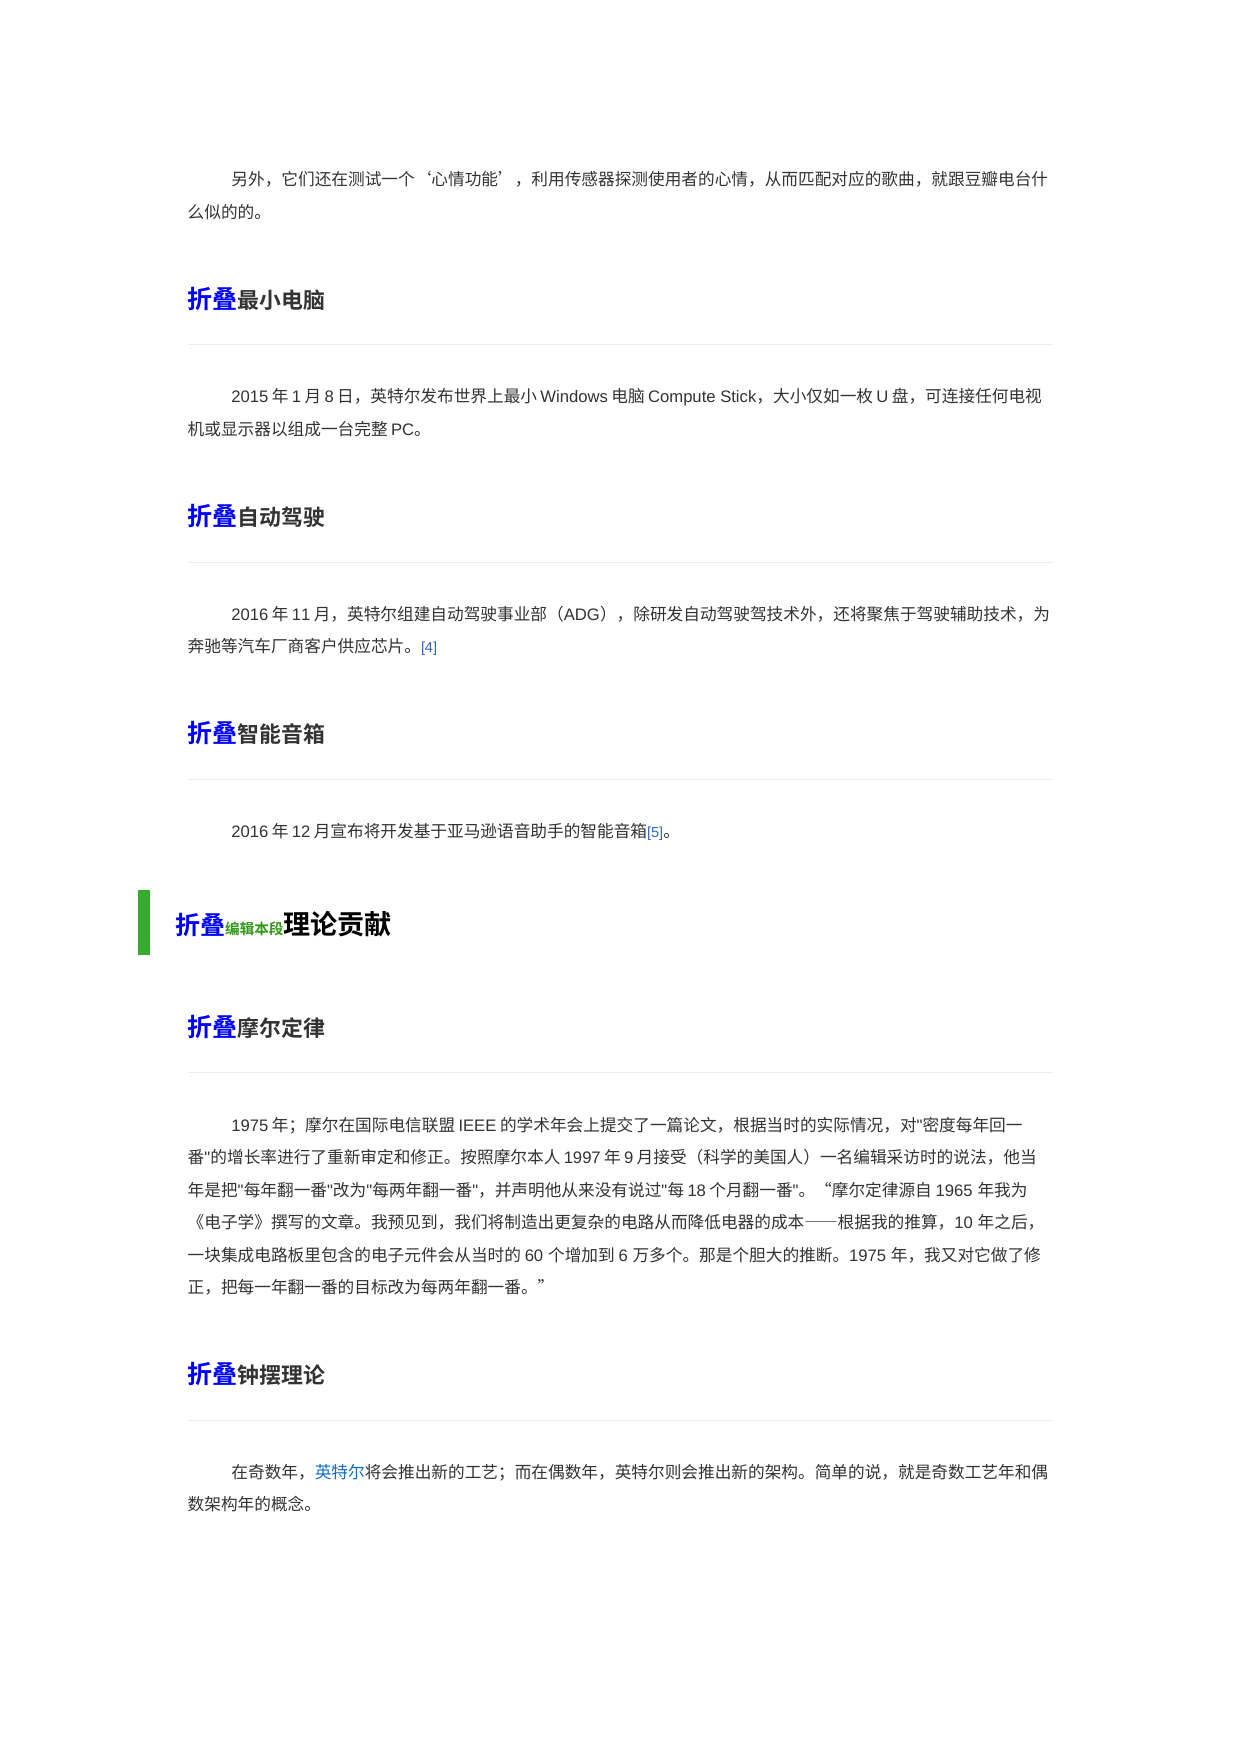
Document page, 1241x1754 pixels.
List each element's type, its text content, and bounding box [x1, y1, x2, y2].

text 2015年1月8日，英特尔发布世界上最小Windows电脑Compute Stick，大小仅如一枚U盘，可连接任何电视机或显示器以组成一台完整PC。 [187, 379, 1053, 444]
subtitle 折叠最小电脑 [187, 265, 1053, 345]
text 在奇数年，英特尔将会推出新的工艺；而在偶数年，英特尔则会推出新的架构。简单的说，就是奇数工艺年和偶数架构年的概念。 [187, 1455, 1053, 1520]
subtitle 折叠钟摆理论 [187, 1340, 1053, 1421]
text 2016年12月宣布将开发基于亚马逊语音助手的智能音箱[5]。 [187, 814, 1053, 846]
text 2016年11月，英特尔组建自动驾驶事业部（ADG），除研发自动驾驶驾技术外，还将聚焦于驾驶辅助技术，为奔驰等汽车厂商客户供应芯片。[4] [187, 597, 1053, 662]
subtitle 折叠编辑本段理论贡献 [150, 890, 1053, 955]
text 1975年；摩尔在国际电信联盟IEEE的学术年会上提交了一篇论文，根据当时的实际情况，对"密度每年回一番"的增长率进行了重新审定和修正。按照摩尔本人1997年9月接受（科学的美国人）一名编辑采访时的说法，他当年是把"每年翻一番"改为"每两年翻一番"，并声明他从来没有说过"每18个月翻一番"。“摩尔定律源自 1965 年我为《电子学》撰写的文章。我预见到，我们将制造出更复杂的电路从而降低电器的成本——根据我的推算，10 年之后，一块集成电路板里包含的电子元件会从当时的 60 个增加到 6 万多个。那是个胆大的推断。1975 年，我又对它做了修正，把每一年翻一番的目标改为每两年翻一番。” [187, 1107, 1053, 1302]
subtitle 折叠智能音箱 [187, 699, 1053, 780]
text 另外，它们还在测试一个‘心情功能’，利用传感器探测使用者的心情，从而匹配对应的歌曲，就跟豆瓣电台什么似的的。 [187, 162, 1053, 227]
subtitle 折叠摩尔定律 [187, 993, 1053, 1073]
subtitle 折叠自动驾驶 [187, 482, 1053, 563]
